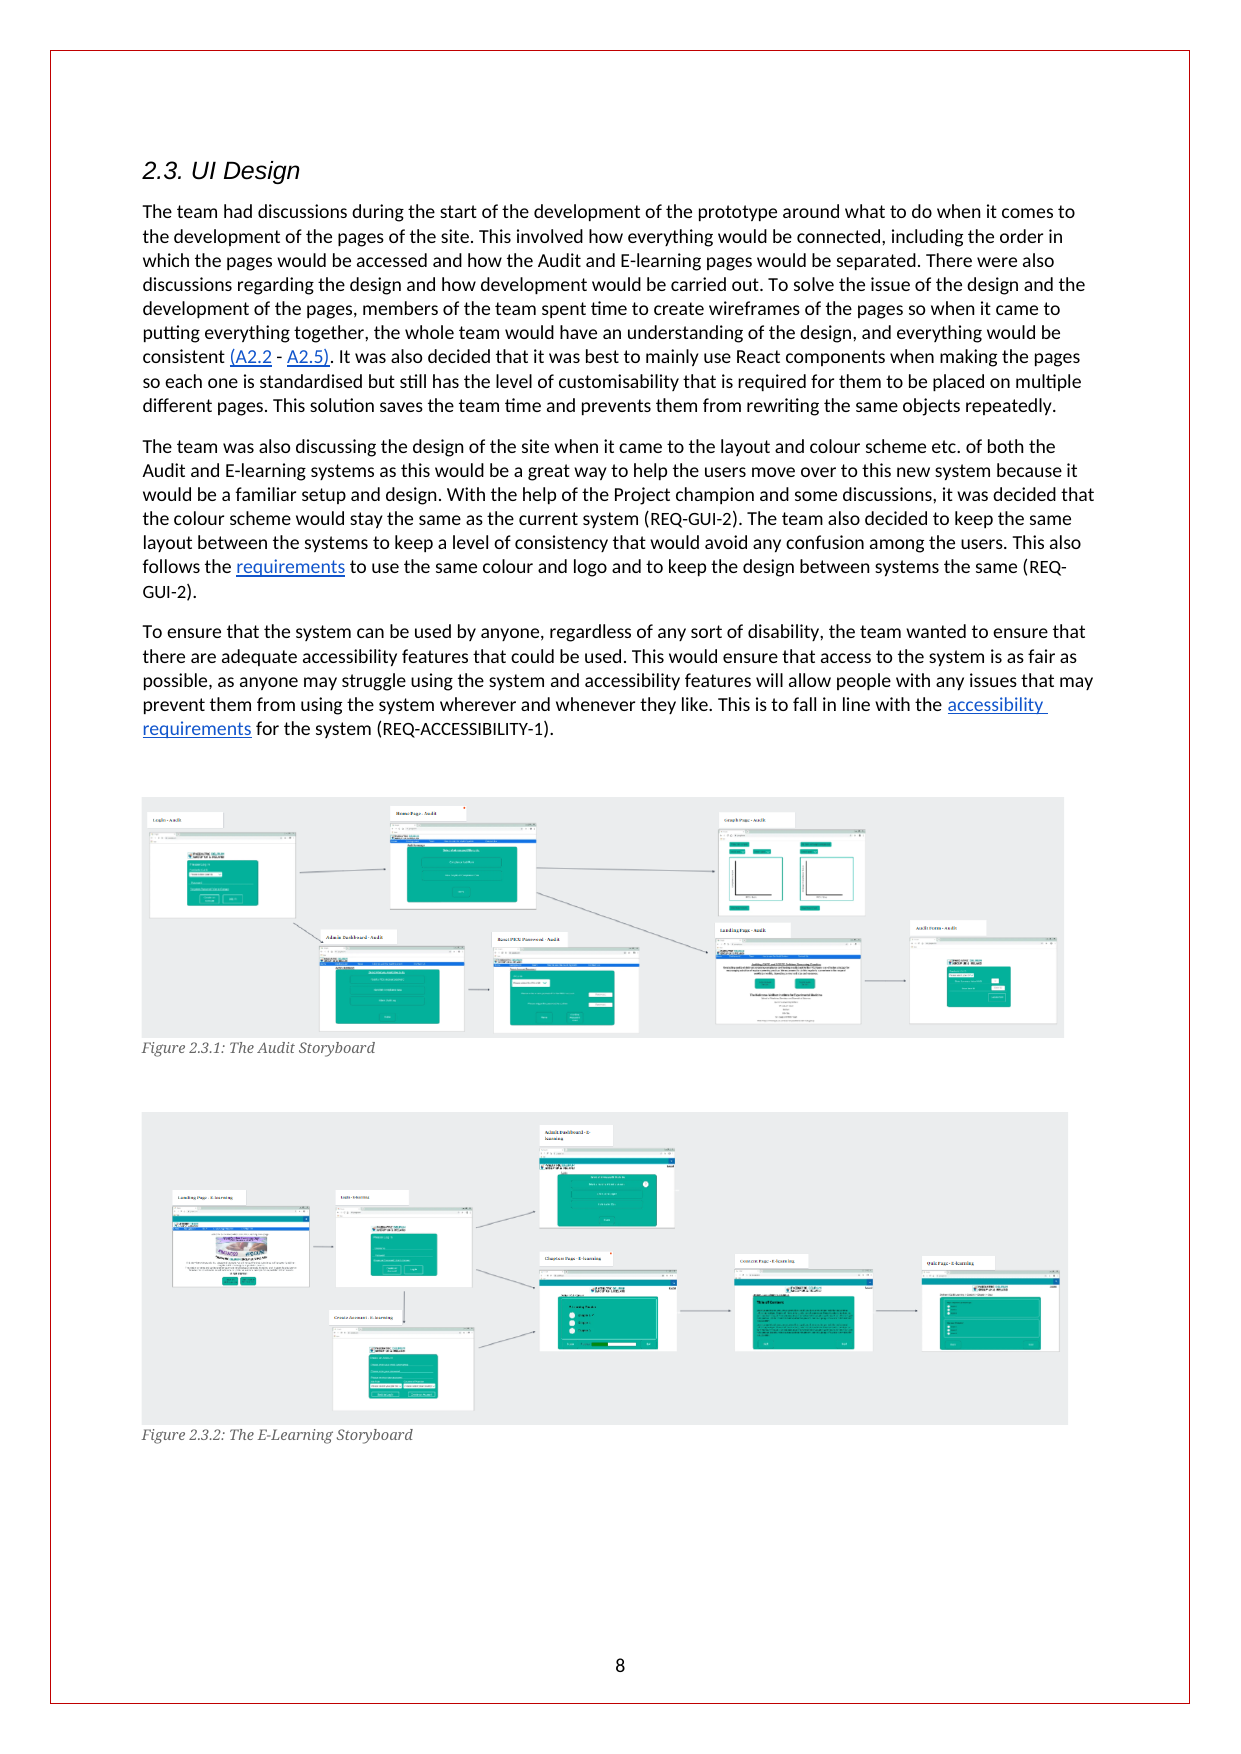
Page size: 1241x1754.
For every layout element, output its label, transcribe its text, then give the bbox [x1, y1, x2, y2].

text The team had discussions during the start of the development of the prototype around what to do when it comes to the development of the pages of the site. This involved how everything would be connected, including the order in which the pages would be accessed and how the Audit and E-learning pages would be separated. There were also discussions regarding the design and how development would be carried out. To solve the issue of the design and the development of the pages, members of the team spent time to create wireframes of the pages so when it came to putting everything together, the whole team would have an understanding of the design, and everything would be consistent (A2.2 - A2.5). It was also decided that it was best to mainly use React components when making the pages so each one is standardised but still has the level of customisability that is required for them to be placed on multiple different pages. This solution saves the team time and prevents them from rewriting the same objects repeatedly. [142, 199, 1100, 417]
picture [141, 797, 1065, 1038]
picture [141, 1112, 1069, 1425]
subtitle 2.3. UI Design [142, 156, 1100, 185]
text The team was also discussing the design of the site when it came to the layout and colour scheme etc. of both the Audit and E-learning systems as this would be a great way to help the users move over to this new system because it would be a familiar setup and design. With the help of the Project champion and some discussions, it was decided that the colour scheme would stay the same as the current system (REQ-GUI-2). The team also decided to keep the same layout between the systems to keep a level of consistency that would avoid any confusion among the users. This also follows the requirements to use the same colour and logo and to keep the design between systems the same (REQ-GUI-2). [142, 434, 1100, 603]
text To ensure that the system can be used by anyone, regardless of any sort of disability, the team wanted to ensure that there are adequate accessibility features that could be used. This would ensure that access to the system is as fair as possible, as anyone may struggle using the system and accessibility features will allow people with any issues that may prevent them from using the system wherever and whenever they like. This is to fall in line with the accessibility requirements for the system (REQ-ACCESSIBILITY-1). [142, 619, 1100, 740]
